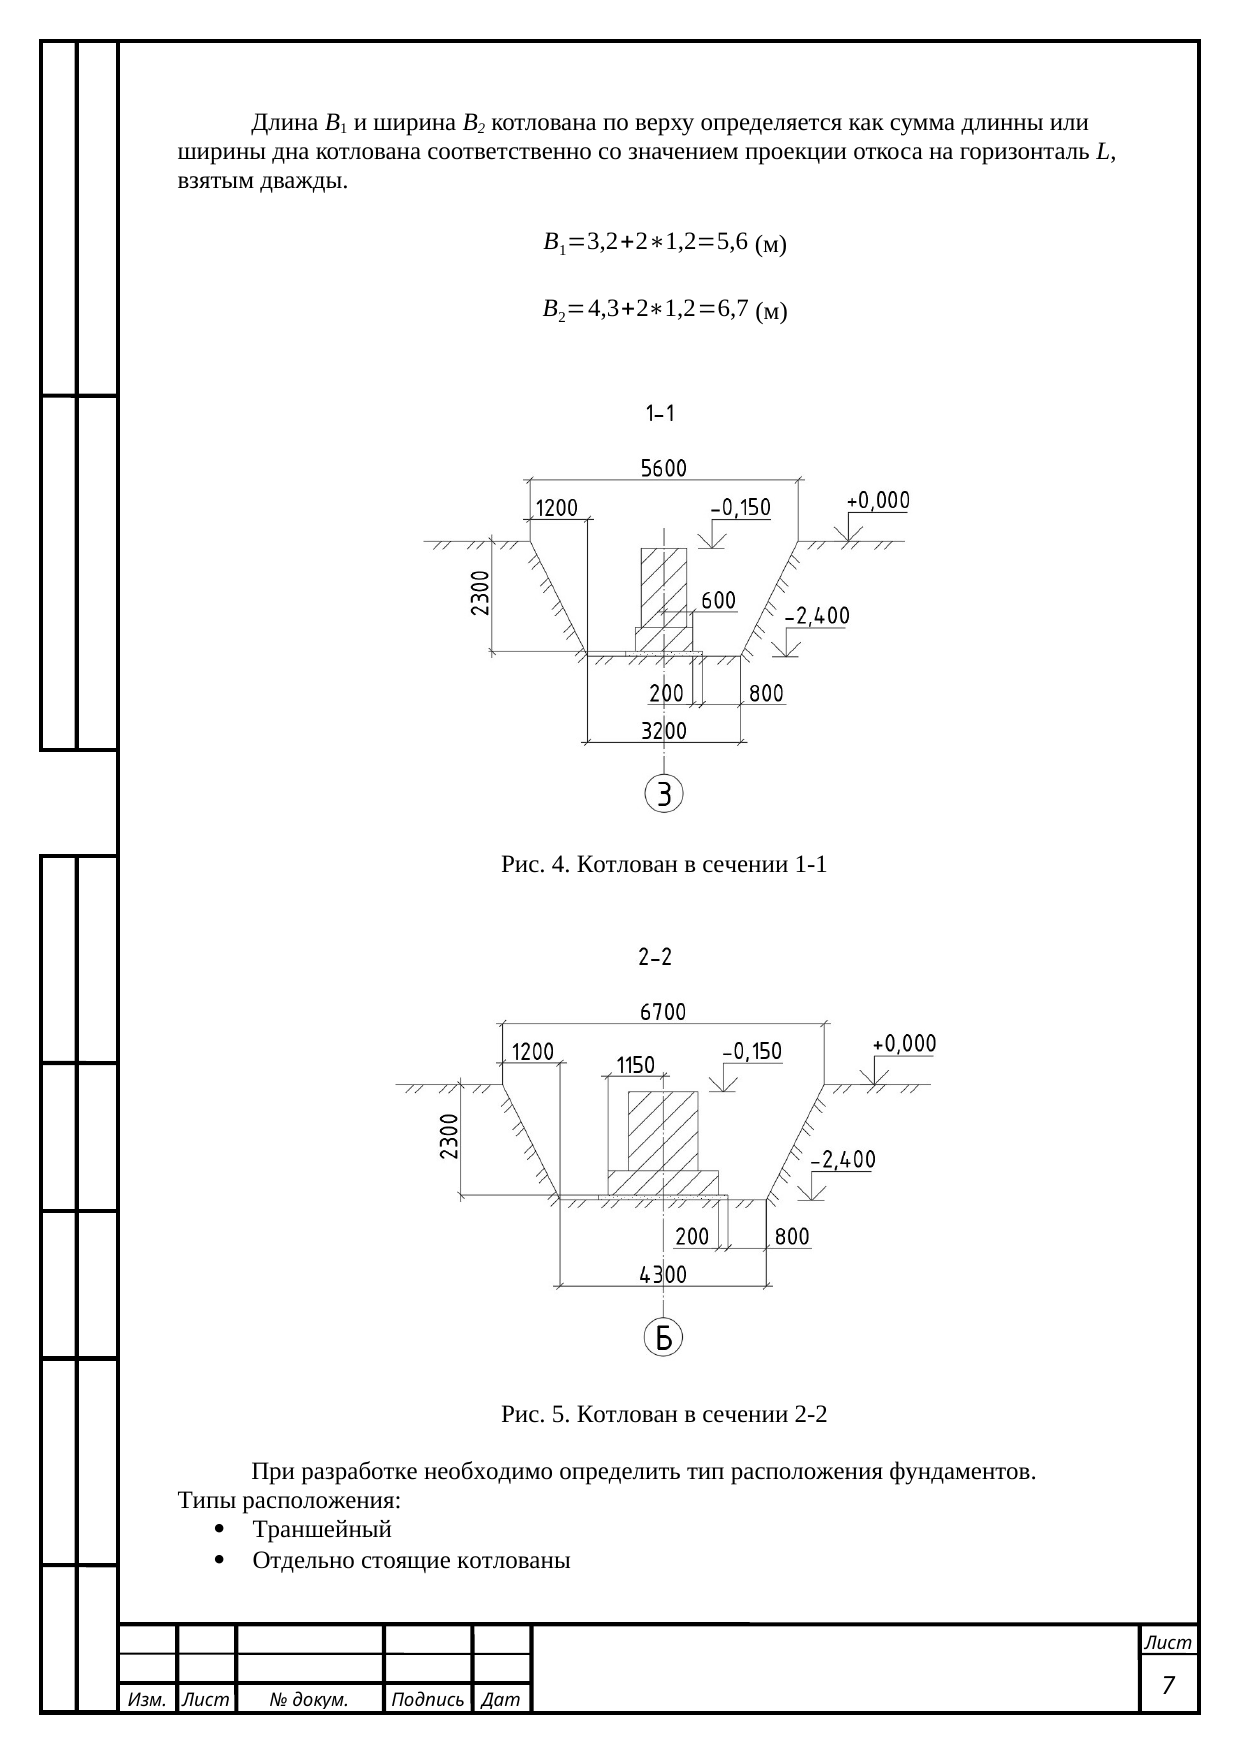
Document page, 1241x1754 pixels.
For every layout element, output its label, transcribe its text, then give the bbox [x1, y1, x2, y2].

text (м) [177, 293, 1152, 327]
text (м) [177, 227, 1152, 260]
picture [385, 937, 944, 1368]
text Рис. 5. Котлован в сечении 2-2 [177, 1399, 1152, 1428]
text Рис. 4. Котлован в сечении 1-1 [177, 849, 1152, 878]
text Длина B1 и ширина B2 котлована по верху определяется как сумма длинны или ширины дна котлована соответственно со значением проекции откоса на горизонталь L, взятым дважды. [177, 107, 1152, 194]
list Траншейный [215, 1514, 1152, 1543]
text Типы расположения: [177, 1485, 1152, 1514]
list Отдельно стоящие котлованы [215, 1545, 1152, 1574]
text При разработке необходимо определить тип расположения фундаментов. [177, 1456, 1152, 1485]
picture [413, 390, 916, 819]
